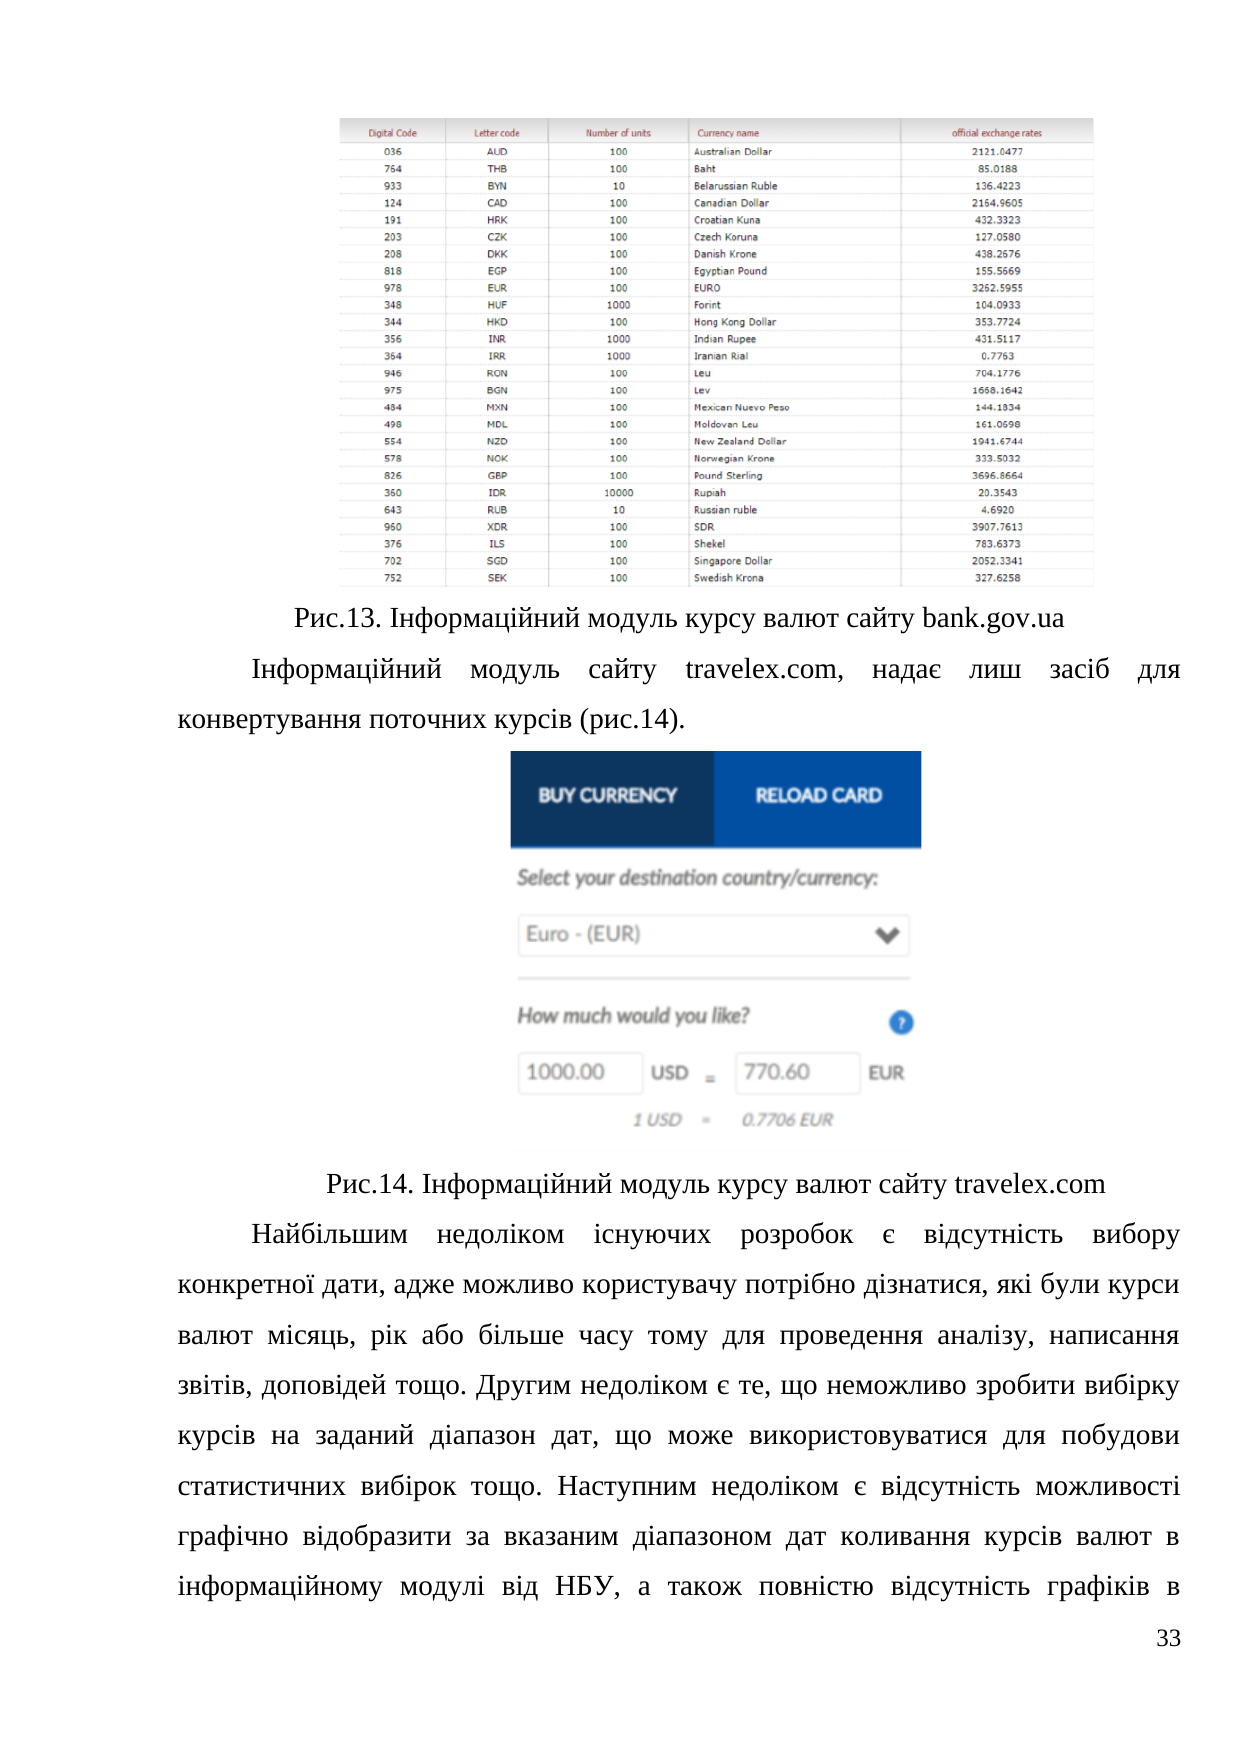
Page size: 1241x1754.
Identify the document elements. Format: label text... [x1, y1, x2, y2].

text Рис.14. Інформаційний модуль курсу валют сайту travelex.com [177, 1166, 1181, 1199]
picture [338, 118, 1094, 587]
text Інформаційний модуль сайту travelex.com, надає лиш засіб для конвертування поточних курсів (рис.14). [177, 651, 1181, 735]
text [177, 1216, 1181, 1602]
picture [510, 751, 922, 1152]
text Рис.13. Інформаційний модуль курсу валют сайту bank.gov.ua [177, 601, 1181, 634]
